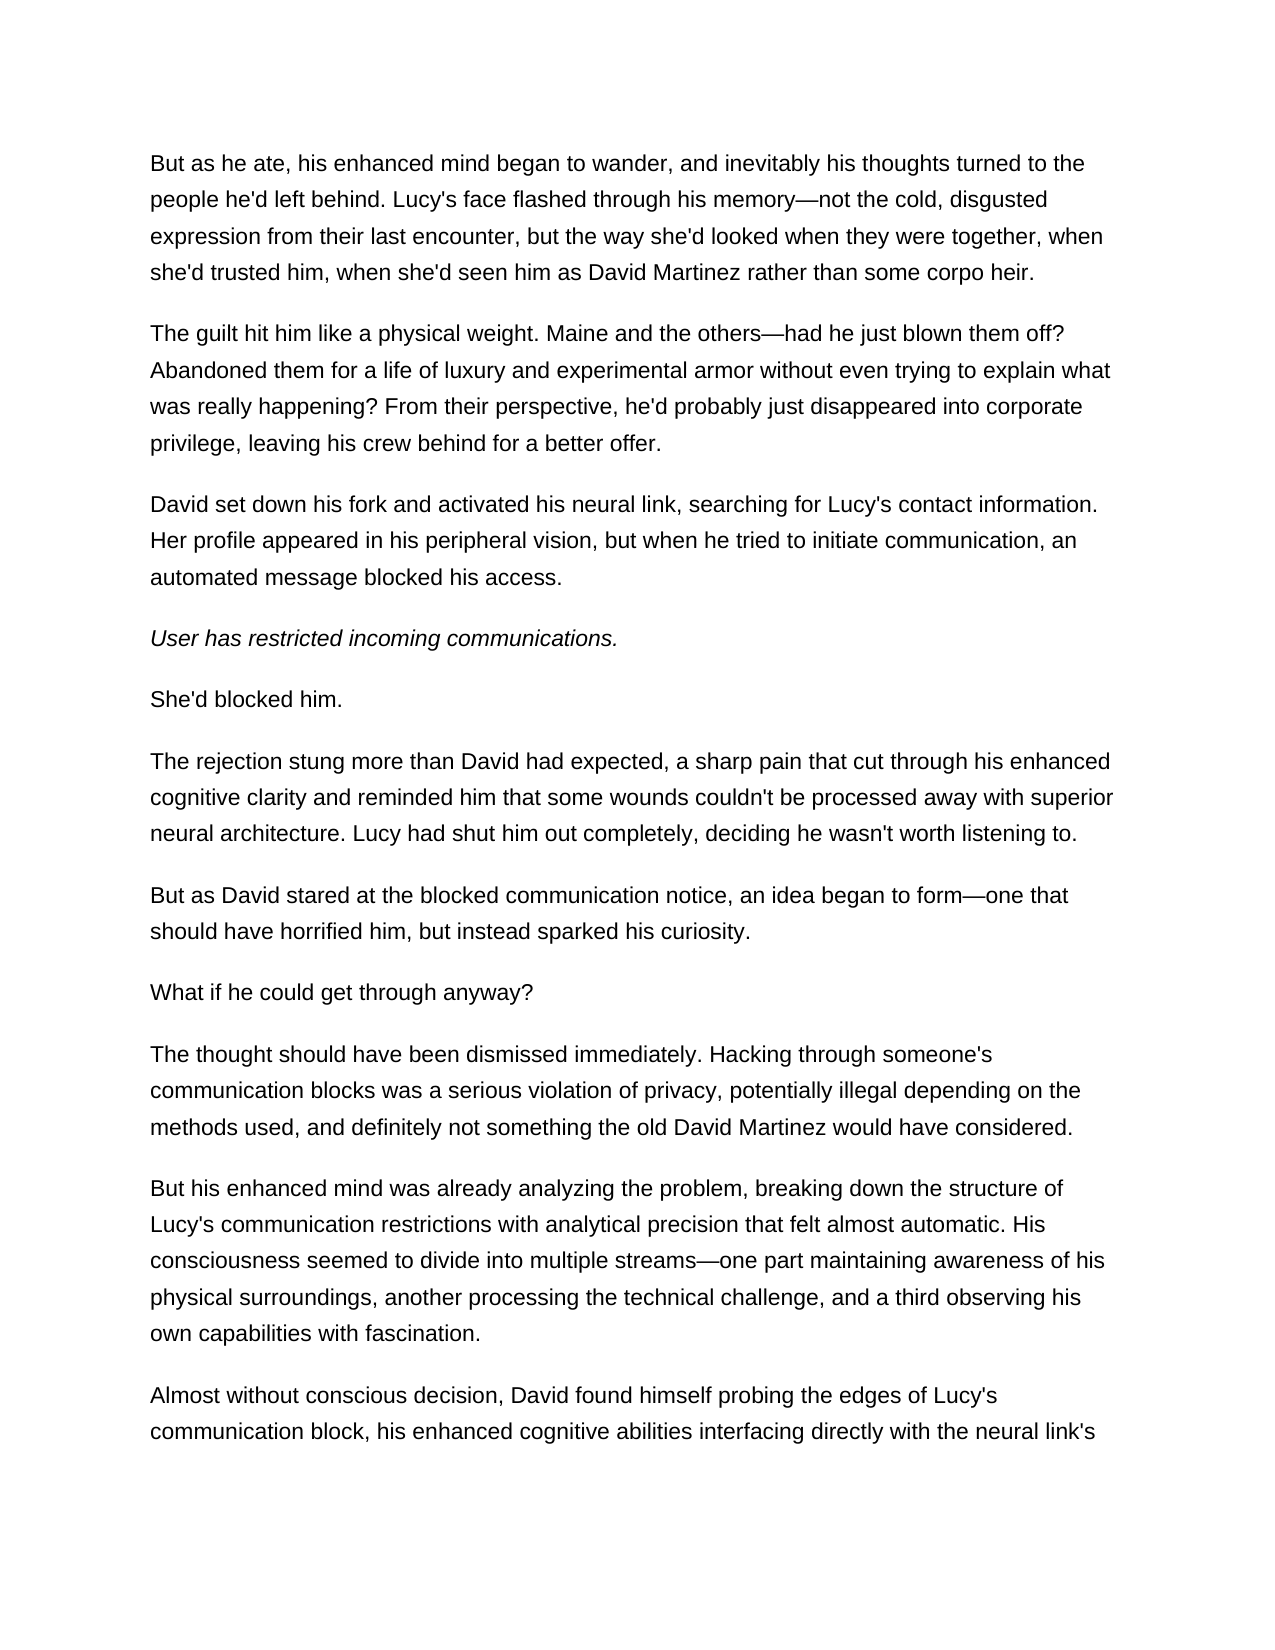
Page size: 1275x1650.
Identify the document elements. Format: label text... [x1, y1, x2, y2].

text User has restricted incoming communications. [150, 625, 1125, 651]
text The rejection stung more than David had expected, a sharp pain that cut through his enhanced cognitive clarity and reminded him that some wounds couldn't be processed away with superior neural architecture. Lucy had shut him out completely, deciding he wasn't worth listening to. [150, 748, 1125, 847]
text The guilt hit him like a physical weight. Maine and the others—had he just blown them off? Abandoned them for a life of luxury and experimental armor without even trying to explain what was really happening? From their perspective, he'd probably just disappeared into corporate privilege, leaving his crew behind for a better offer. [150, 320, 1125, 456]
text But as he ate, his enhanced mind began to wander, and inevitably his thoughts turned to the people he'd left behind. Lucy's face flashed through his memory—not the cold, disgusted expression from their last encounter, but the way she'd looked when they were together, when she'd trusted him, when she'd seen him as David Martinez rather than some corpo heir. [150, 150, 1125, 285]
text David set down his fork and activated his neural link, searching for Lucy's contact information. Her profile appeared in his peripheral vision, but when he tried to initiate communication, an automated message blocked his access. [150, 491, 1125, 590]
text The thought should have been dismissed immediately. Hacking through someone's communication blocks was a serious violation of privacy, potentially illegal depending on the methods used, and definitely not something the old David Martinez would have considered. [150, 1041, 1125, 1140]
text But as David stared at the blocked communication notice, an idea began to form—one that should have horrified him, but instead sparked his curiosity. [150, 882, 1125, 944]
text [150, 1382, 1125, 1444]
text She'd blocked him. [150, 686, 1125, 713]
text But his enhanced mind was already analyzing the problem, breaking down the structure of Lucy's communication restrictions with analytical precision that felt almost automatic. His consciousness seemed to divide into multiple streams—one part maintaining awareness of his physical surroundings, another processing the technical challenge, and a third observing his own capabilities with fascination. [150, 1175, 1125, 1347]
text What if he could get through anyway? [150, 979, 1125, 1006]
